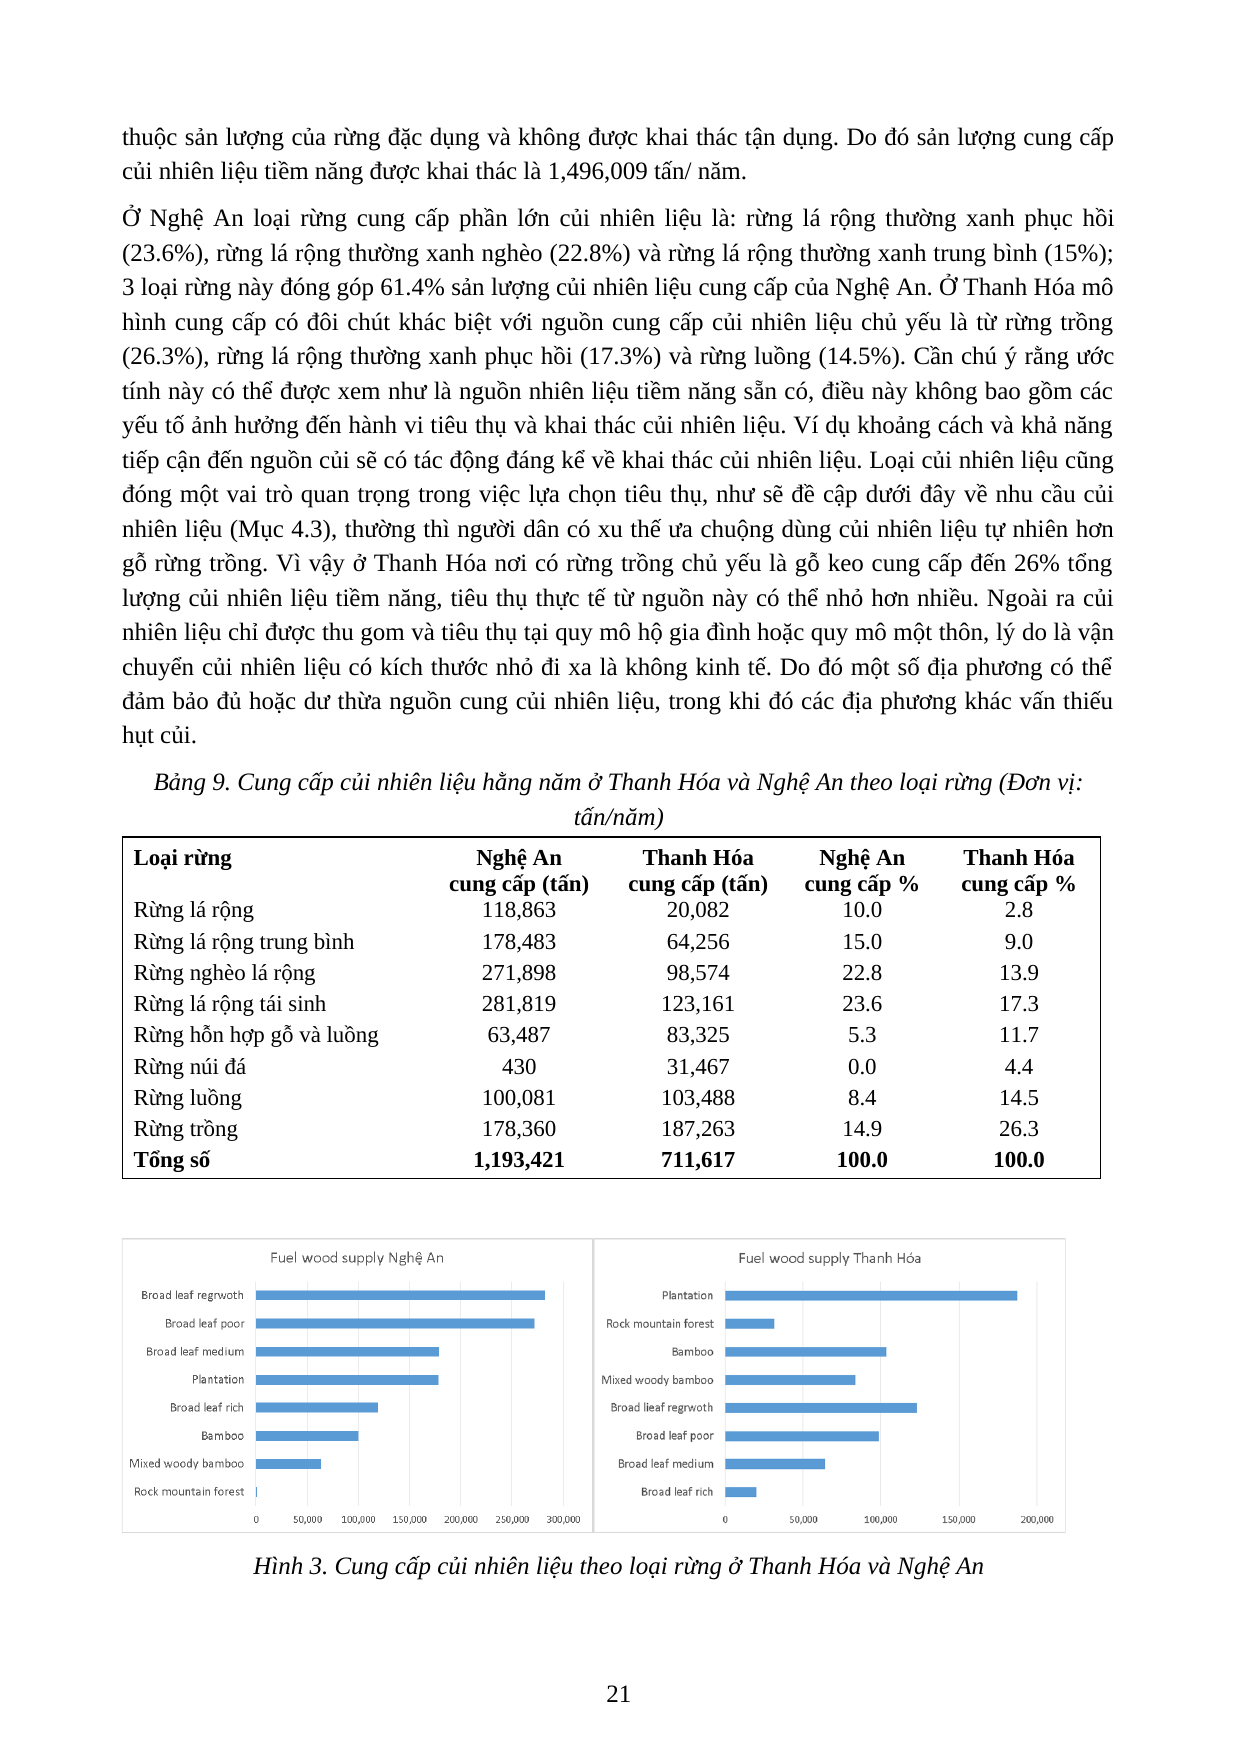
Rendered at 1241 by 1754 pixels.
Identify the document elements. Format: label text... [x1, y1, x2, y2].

table_cell Rừng núi đá [123, 1053, 428, 1084]
table_header Nghệ An cung cấp % [787, 838, 938, 896]
table_cell 118,863 [429, 896, 609, 928]
table_cell 26.3 [938, 1115, 1100, 1146]
text Bảng 9. Cung cấp củi nhiên liệu hằng năm ở Thanh Hóa và Nghệ An theo loại rừng (Đơn vị: tấn/năm) [122, 767, 1115, 831]
table_cell 15.0 [787, 928, 938, 959]
table_cell 178,483 [429, 928, 609, 959]
table_cell 9.0 [938, 928, 1100, 959]
text Ở Nghệ An loại rừng cung cấp phần lớn củi nhiên liệu là: rừng lá rộng thường xanh phục hồi (23.6%), rừng lá rộng thường xanh nghèo (22.8%) và rừng lá rộng thường xanh trung bình (15%); 3 loại rừng này đóng góp 61.4% sản lượng củi nhiên liệu cung cấp của Nghệ An. Ở Thanh Hóa mô hình cung cấp có đôi chút khác biệt với nguồn cung cấp củi nhiên liệu chủ yếu là từ rừng trồng (26.3%), rừng lá rộng thường xanh phục hồi (17.3%) và rừng luồng (14.5%). Cần chú ý rằng ước tính này có thể được xem như là nguồn nhiên liệu tiềm năng sẵn có, điều này không bao gồm các yếu tố ảnh hưởng đến hành vi tiêu thụ và khai thác củi nhiên liệu. Ví dụ khoảng cách và khả năng tiếp cận đến nguồn củi sẽ có tác động đáng kể về khai thác củi nhiên liệu. Loại củi nhiên liệu cũng đóng một vai trò quan trọng trong việc lựa chọn tiêu thụ, như sẽ đề cập dưới đây về nhu cầu củi nhiên liệu (Mục 4.3), thường thì người dân có xu thế ưa chuộng dùng củi nhiên liệu tự nhiên hơn gỗ rừng trồng. Vì vậy ở Thanh Hóa nơi có rừng trồng chủ yếu là gỗ keo cung cấp đến 26% tổng lượng củi nhiên liệu tiềm năng, tiêu thụ thực tế từ nguồn này có thể nhỏ hơn nhiều. Ngoài ra củi nhiên liệu chỉ được thu gom và tiêu thụ tại quy mô hộ gia đình hoặc quy mô một thôn, lý do là vận chuyển củi nhiên liệu có kích thước nhỏ đi xa là không kinh tế. Do đó một số địa phương có thể đảm bảo đủ hoặc dư thừa nguồn cung củi nhiên liệu, trong khi đó các địa phương khác vấn thiếu hụt củi. [122, 203, 1115, 749]
table_header Loại rừng [123, 838, 428, 896]
table_cell Rừng hỗn hợp gỗ và luồng [123, 1021, 428, 1053]
table_cell 13.9 [938, 959, 1100, 990]
table_cell 0.0 [787, 1053, 938, 1084]
table_cell Rừng luồng [123, 1084, 428, 1115]
table_cell 430 [429, 1053, 609, 1084]
table_cell 8.4 [787, 1084, 938, 1115]
table_cell 1,193,421 [429, 1146, 609, 1178]
picture [121, 1238, 1066, 1533]
table_header Thanh Hóa cung cấp % [938, 838, 1100, 896]
table_cell 281,819 [429, 990, 609, 1021]
table_cell 98,574 [609, 959, 787, 990]
table_cell 11.7 [938, 1021, 1100, 1053]
table_cell 178,360 [429, 1115, 609, 1146]
table_cell 22.8 [787, 959, 938, 990]
text Hình 3. Cung cấp củi nhiên liệu theo loại rừng ở Thanh Hóa và Nghệ An [122, 1551, 1115, 1579]
table_cell 4.4 [938, 1053, 1100, 1084]
table_cell 63,487 [429, 1021, 609, 1053]
table_cell 100,081 [429, 1084, 609, 1115]
table_cell 17.3 [938, 990, 1100, 1021]
table_cell 123,161 [609, 990, 787, 1021]
table_cell Rừng lá rộng [123, 896, 428, 928]
table_cell 10.0 [787, 896, 938, 928]
table_cell 271,898 [429, 959, 609, 990]
table_cell 187,263 [609, 1115, 787, 1146]
table_cell 103,488 [609, 1084, 787, 1115]
table_cell 711,617 [609, 1146, 787, 1178]
table_cell Tổng số [123, 1146, 428, 1178]
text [122, 122, 1115, 185]
table_cell Rừng trồng [123, 1115, 428, 1146]
table_cell 23.6 [787, 990, 938, 1021]
table_cell Rừng lá rộng trung bình [123, 928, 428, 959]
table_cell 64,256 [609, 928, 787, 959]
table_header Nghệ An cung cấp (tấn) [429, 838, 609, 896]
table_cell 31,467 [609, 1053, 787, 1084]
table_cell Rừng nghèo lá rộng [123, 959, 428, 990]
table_cell 2.8 [938, 896, 1100, 928]
table_cell 83,325 [609, 1021, 787, 1053]
table_cell 100.0 [787, 1146, 938, 1178]
table_cell 14.9 [787, 1115, 938, 1146]
table_cell 5.3 [787, 1021, 938, 1053]
table_cell 20,082 [609, 896, 787, 928]
table_header Thanh Hóa cung cấp (tấn) [609, 838, 787, 896]
table_cell 100.0 [938, 1146, 1100, 1178]
table_cell Rừng lá rộng tái sinh [123, 990, 428, 1021]
table_cell 14.5 [938, 1084, 1100, 1115]
